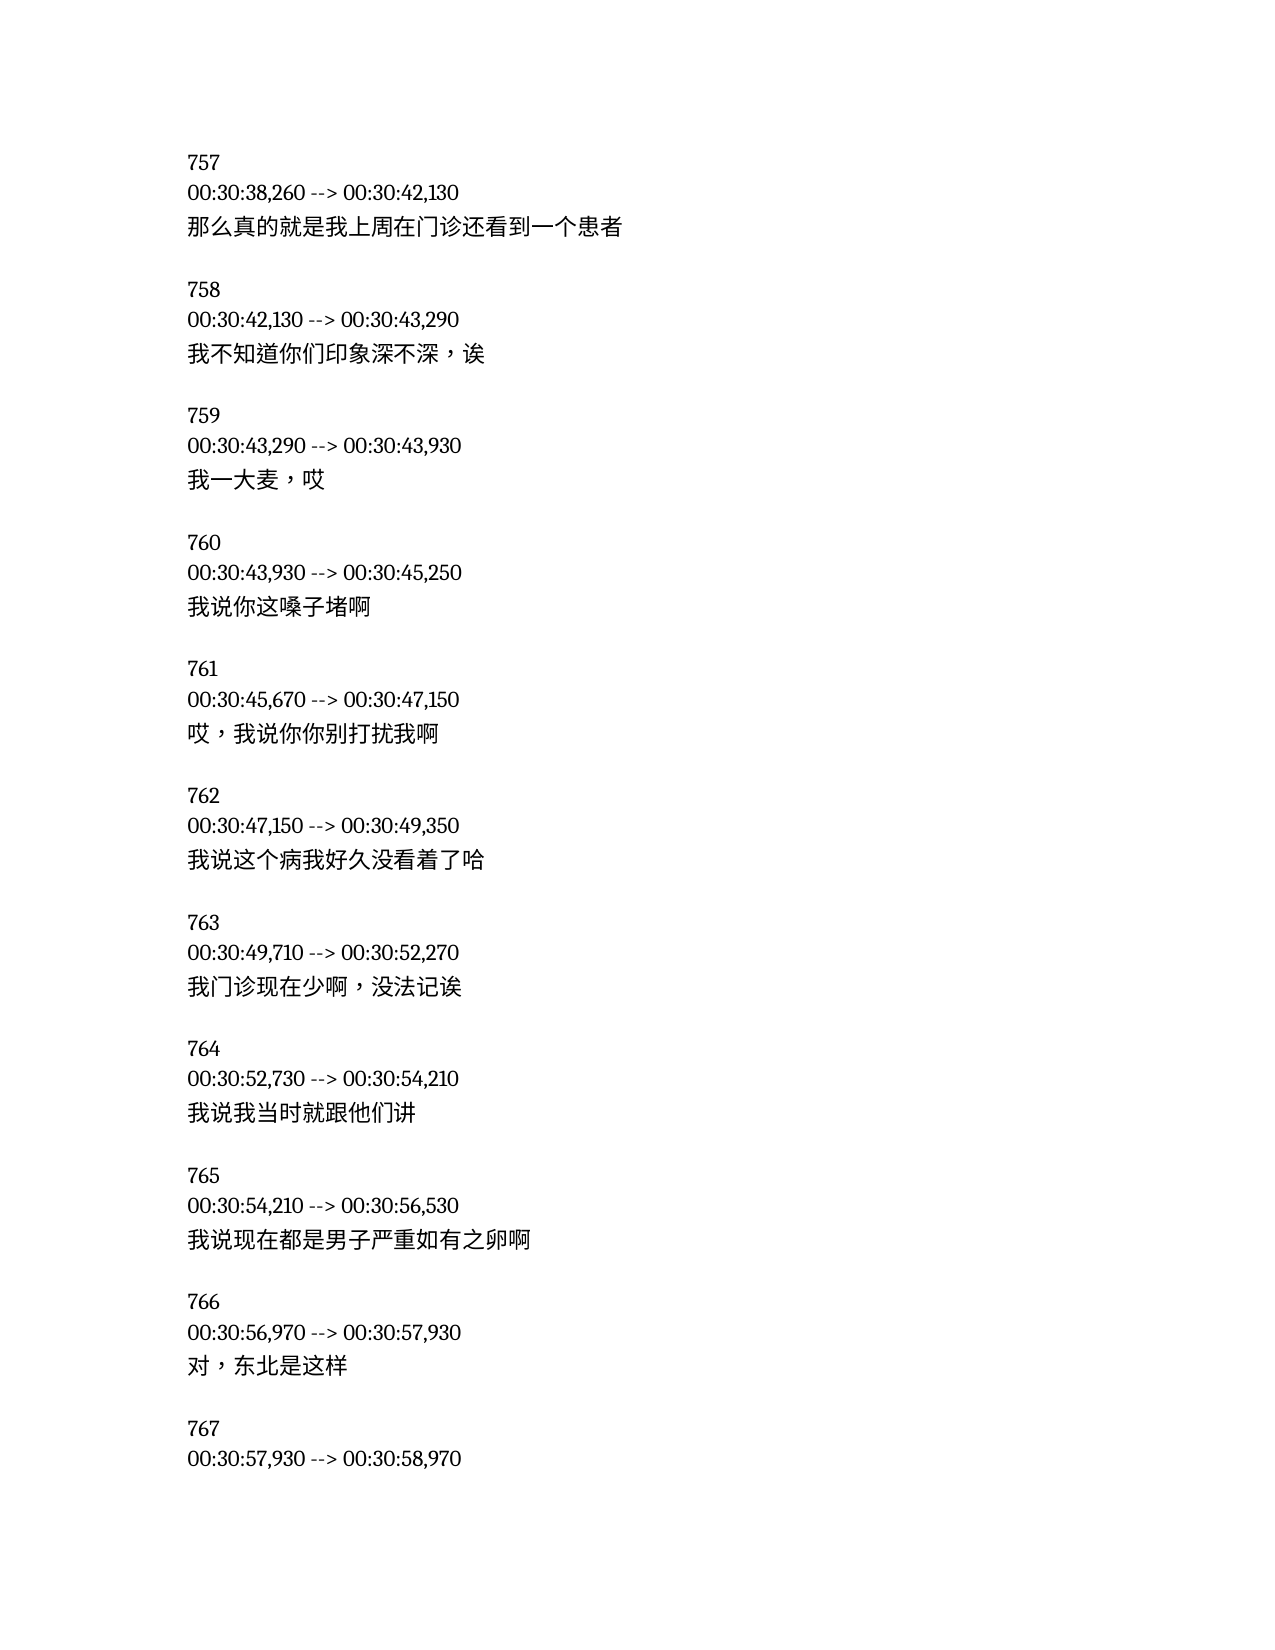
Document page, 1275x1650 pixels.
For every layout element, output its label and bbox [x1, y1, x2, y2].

text [187, 150, 1087, 1472]
